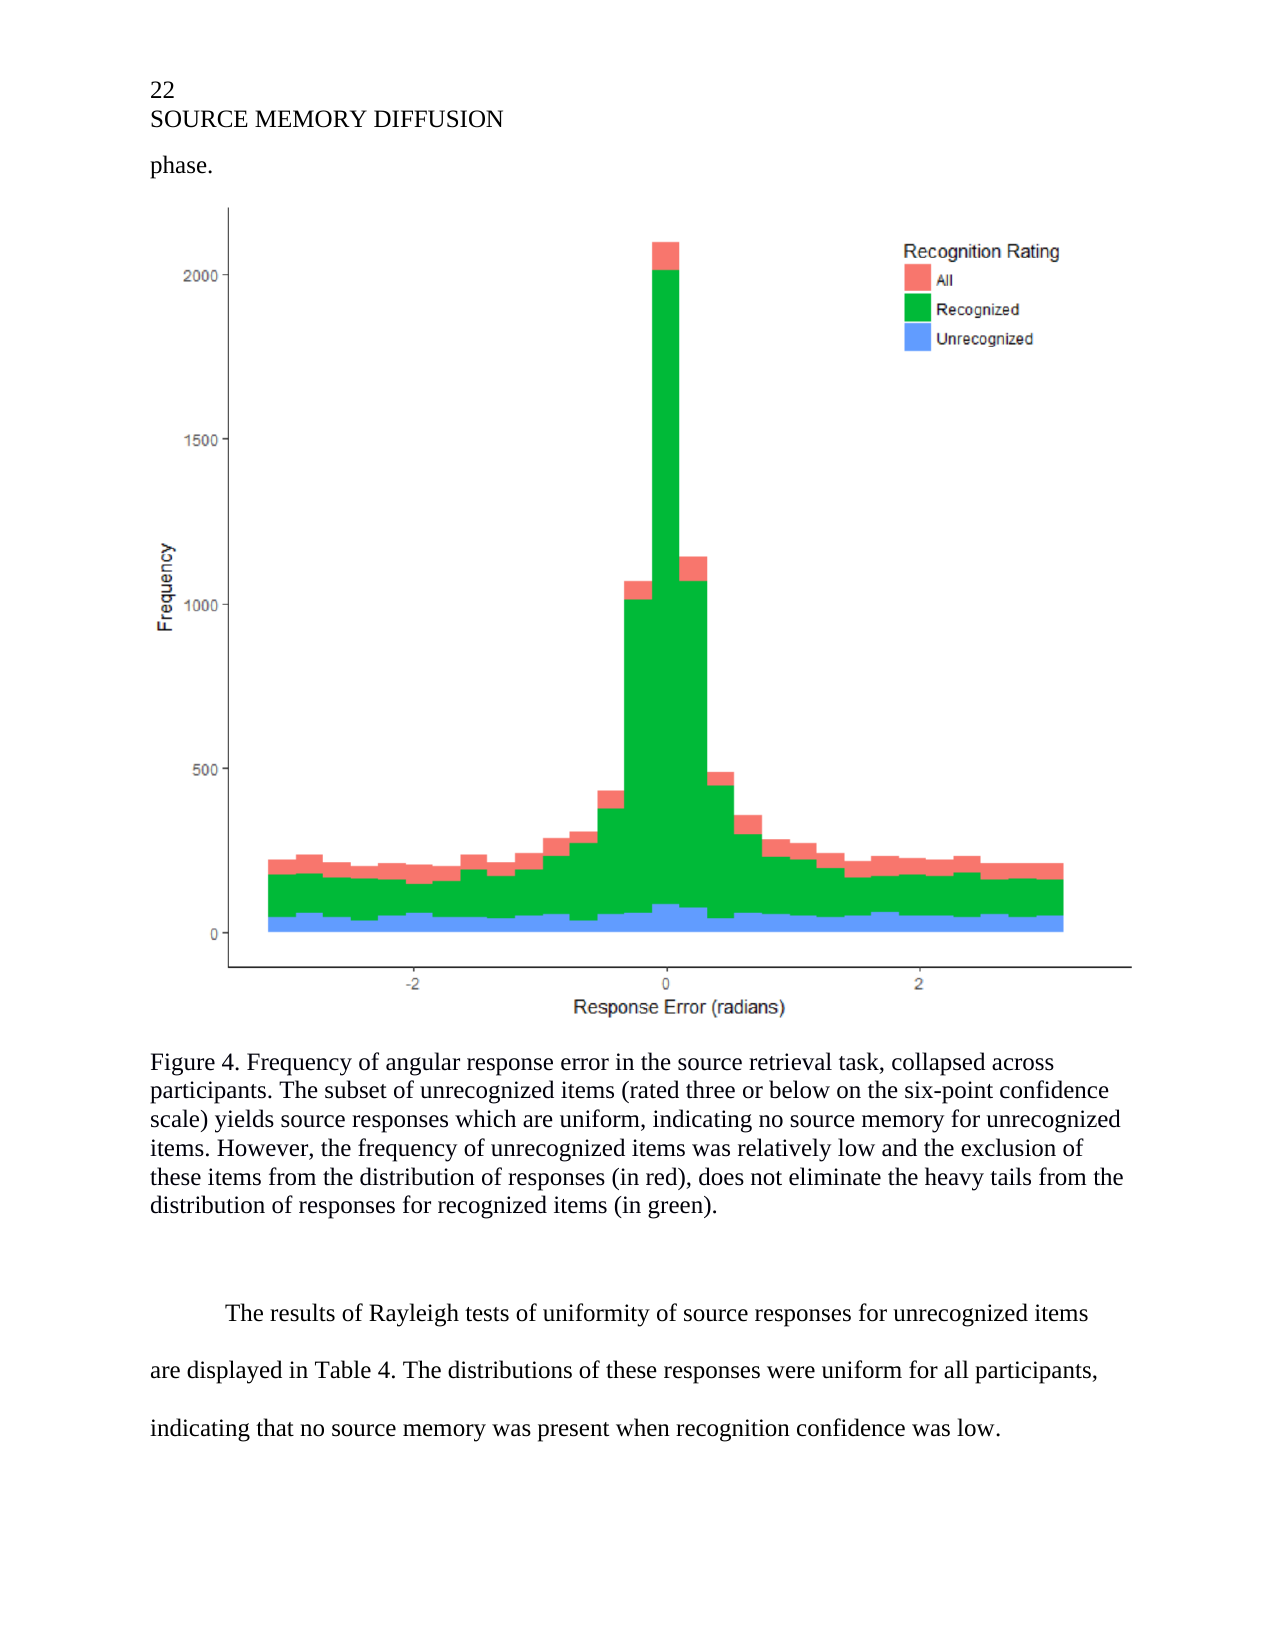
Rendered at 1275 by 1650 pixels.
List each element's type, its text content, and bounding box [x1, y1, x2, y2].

text Figure 4. Frequency of angular response error in the source retrieval task, collapsed across participants. The subset of unrecognized items (rated three or below on the six-point confidence scale) yields source responses which are uniform, indicating no source memory for unrecognized items. However, the frequency of unrecognized items was relatively low and the exclusion of these items from the distribution of responses (in red), does not eliminate the heavy tails from the distribution of responses for recognized items (in green). [150, 1047, 1125, 1219]
text The data for each participant were split into three categories on the basis of participants’ confidence in the recognition phase of the experiment. Items which were rated three and below were deemed unrecognized by the participants, while successful recognition was defined by a rating of four and above. Of the recognized items, ratings of the maximum value of six are further specified as highly recognized items. Figure 4 shows the frequency of response errors across all participants grouped according to these categories of confidence in the recognition phase. [150, 150, 1125, 207]
text The results of Rayleigh tests of uniformity of source responses for unrecognized items are displayed in Table 4. The distributions of these responses were uniform for all participants, indicating that no source memory was present when recognition confidence was low. [150, 1298, 1125, 1441]
picture [150, 207, 1137, 1019]
